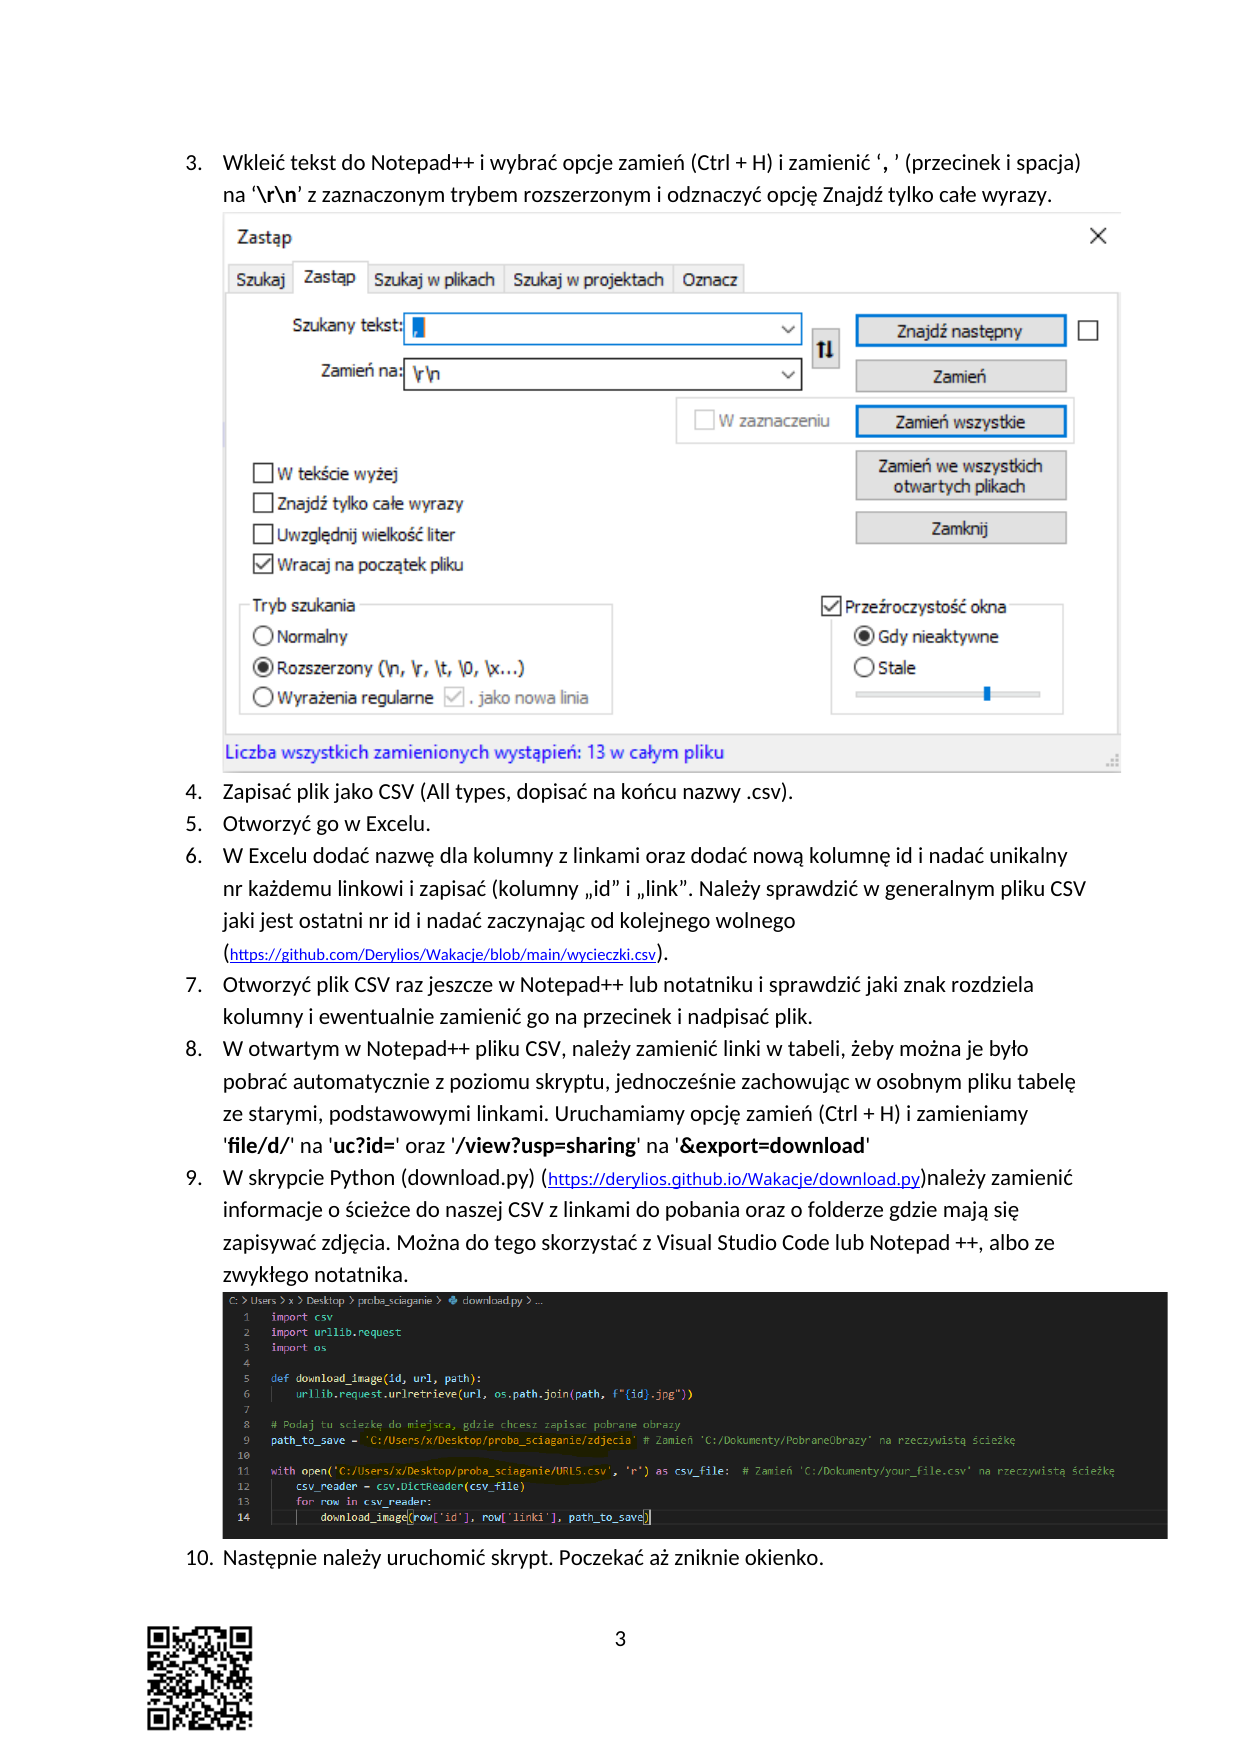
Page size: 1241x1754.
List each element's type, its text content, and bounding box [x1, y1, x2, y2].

list Otworzyć plik CSV raz jeszcze w Notepad++ lub notatniku i sprawdzić jaki znak rozdziela kolumny i ewentualnie zamienić go na przecinek i nadpisać plik. [185, 970, 1093, 1030]
picture [135, 1614, 265, 1743]
list Otworzyć go w Excelu. [185, 809, 1093, 837]
list Następnie należy uruchomić skrypt. Poczekać aż zniknie okienko. [185, 1543, 1093, 1571]
list W Excelu dodać nazwę dla kolumny z linkami oraz dodać nową kolumnę id i nadać unikalny nr każdemu linkowi i zapisać (kolumny „id” i „link”. Należy sprawdzić w generalnym pliku CSV jaki jest ostatni nr id i nadać zaczynając od kolejnego wolnego (https://github.com/Derylios/Wakacje/blob/main/wycieczki.csv). [185, 841, 1093, 966]
picture [222, 212, 1122, 773]
picture [222, 1292, 1168, 1539]
list Zapisać plik jako CSV (All types, dopisać na końcu nazwy .csv). [185, 777, 1093, 805]
list W otwartym w Notepad++ pliku CSV, należy zamienić linki w tabeli, żeby można je było pobrać automatycznie z poziomu skryptu, jednocześnie zachowując w osobnym pliku tabelę ze starymi, podstawowymi linkami. Uruchamiamy opcję zamień (Ctrl + H) i zamieniamy 'file/d/' na 'uc?id=' oraz '/view?usp=sharing' na '&export=download' [185, 1034, 1093, 1159]
